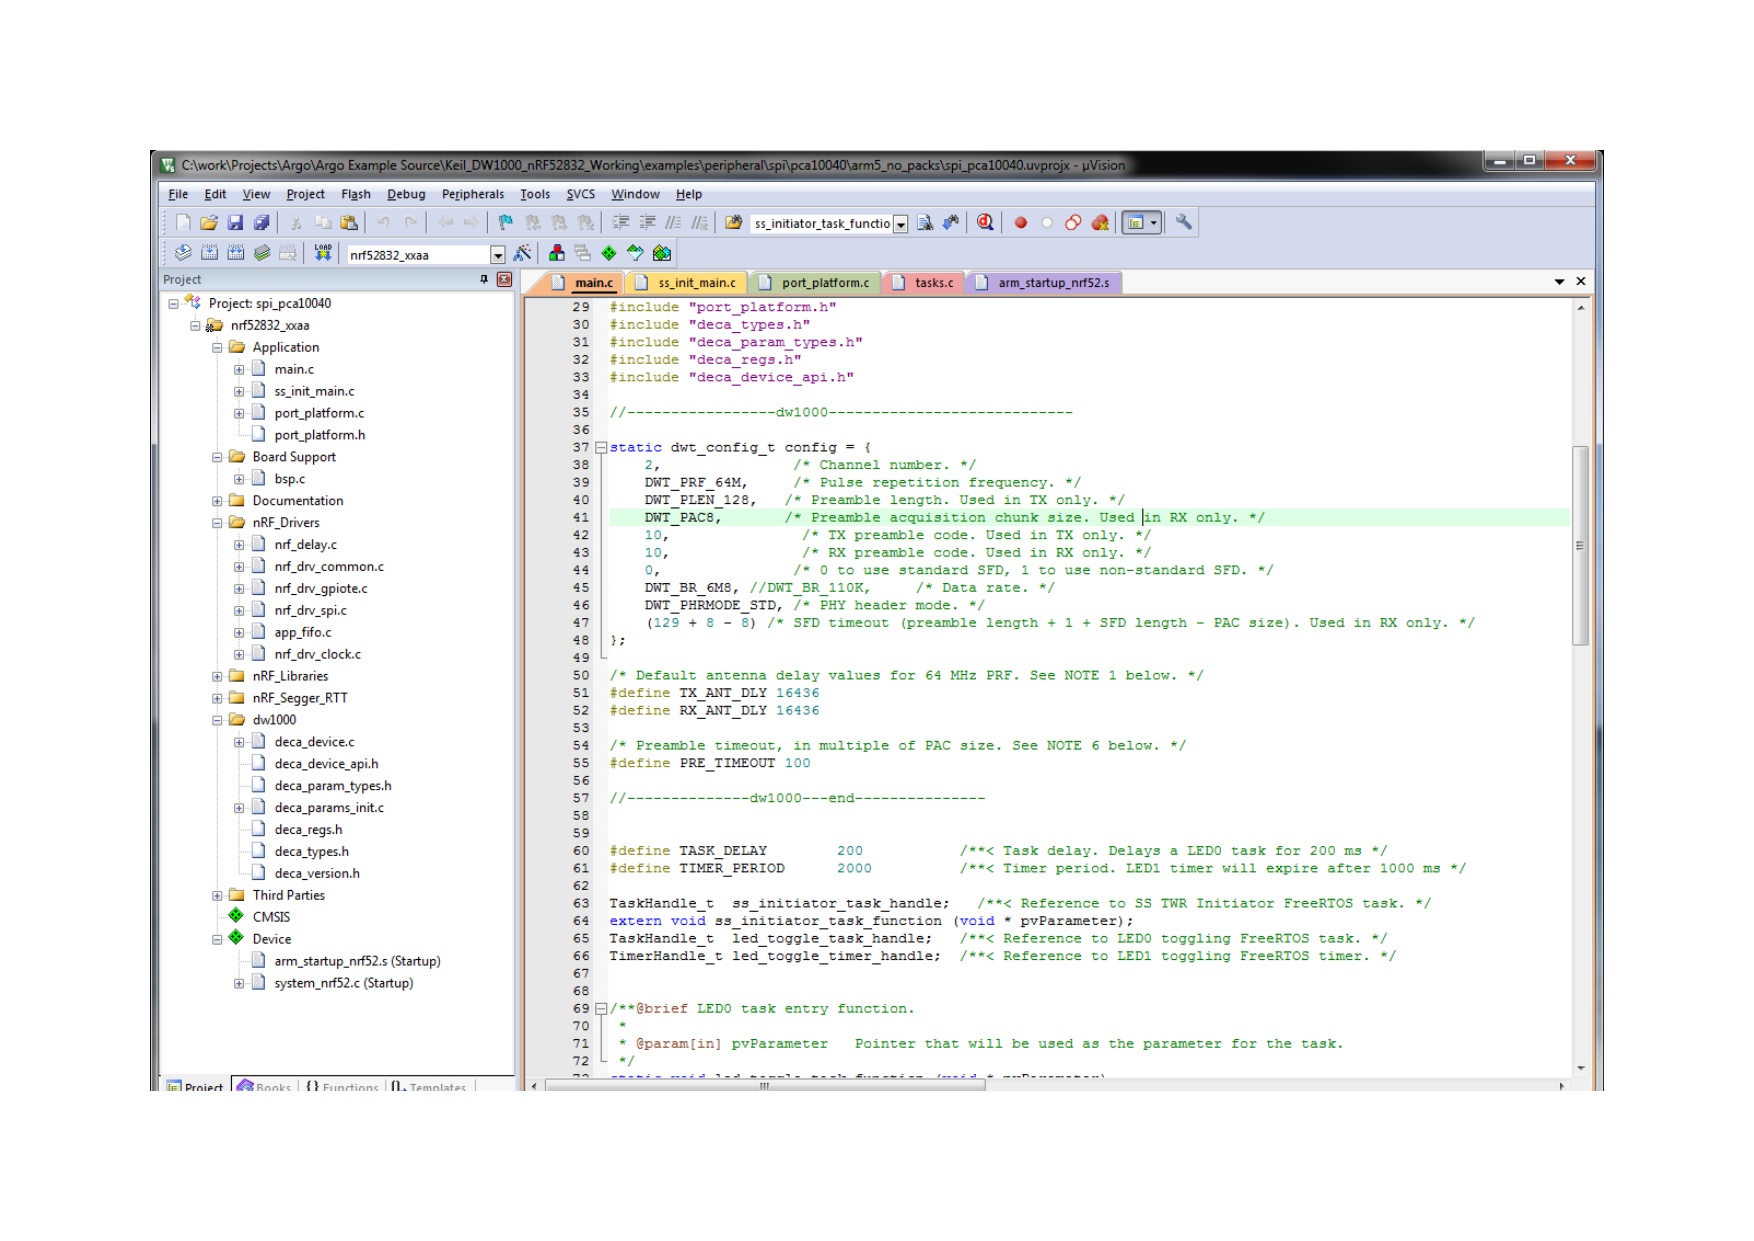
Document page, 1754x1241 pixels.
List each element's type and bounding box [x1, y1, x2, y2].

picture [150, 150, 1604, 1091]
